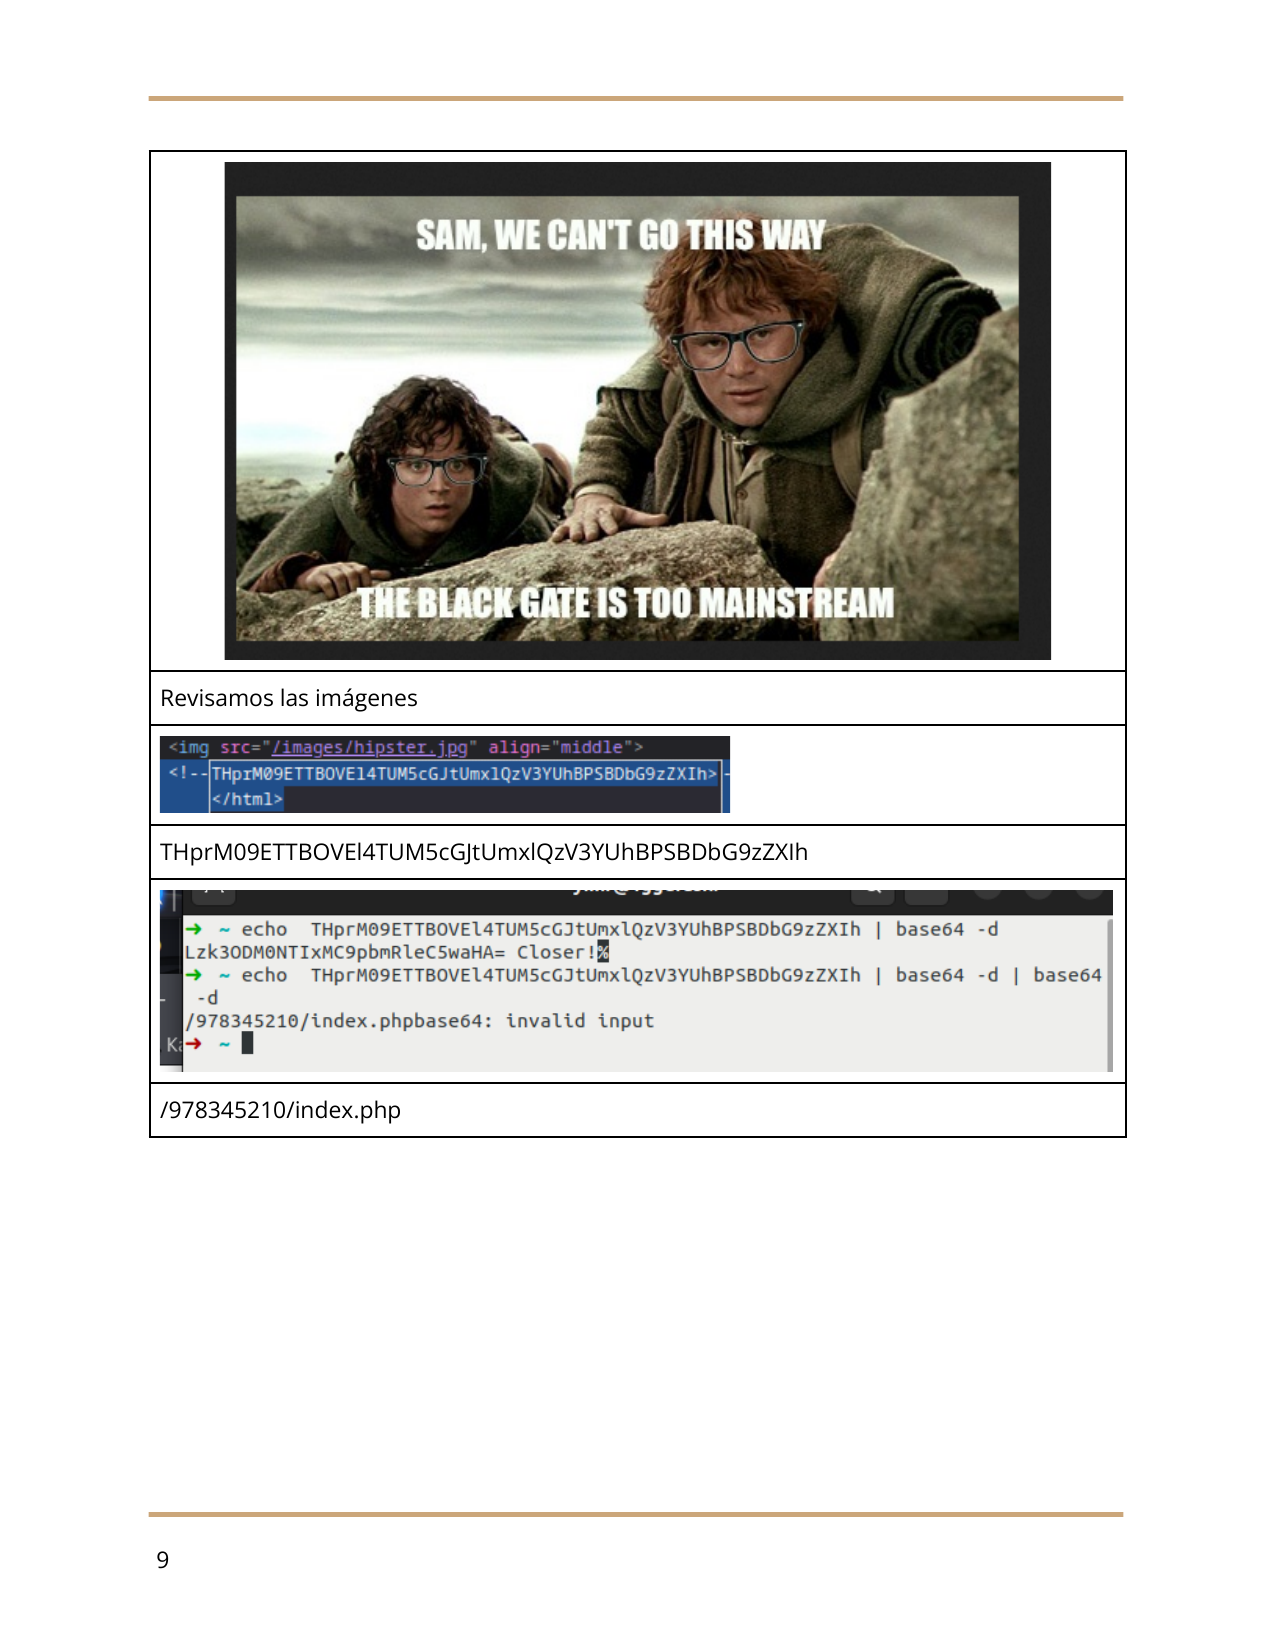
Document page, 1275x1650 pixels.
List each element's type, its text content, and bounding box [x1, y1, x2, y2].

table_cell [151, 726, 1125, 823]
picture [148, 1512, 1124, 1517]
table_cell Revisamos las imágenes [151, 672, 1125, 724]
table_cell [151, 152, 1125, 670]
picture [159, 736, 731, 813]
table_cell /978345210/index.php [151, 1084, 1125, 1136]
picture [148, 96, 1124, 101]
picture [159, 890, 1113, 1072]
table_cell [151, 880, 1125, 1082]
picture [224, 162, 1052, 660]
table_cell THprM09ETTBOVEl4TUM5cGJtUmxlQzV3YUhBPSBDbG9zZXIh [151, 826, 1125, 878]
